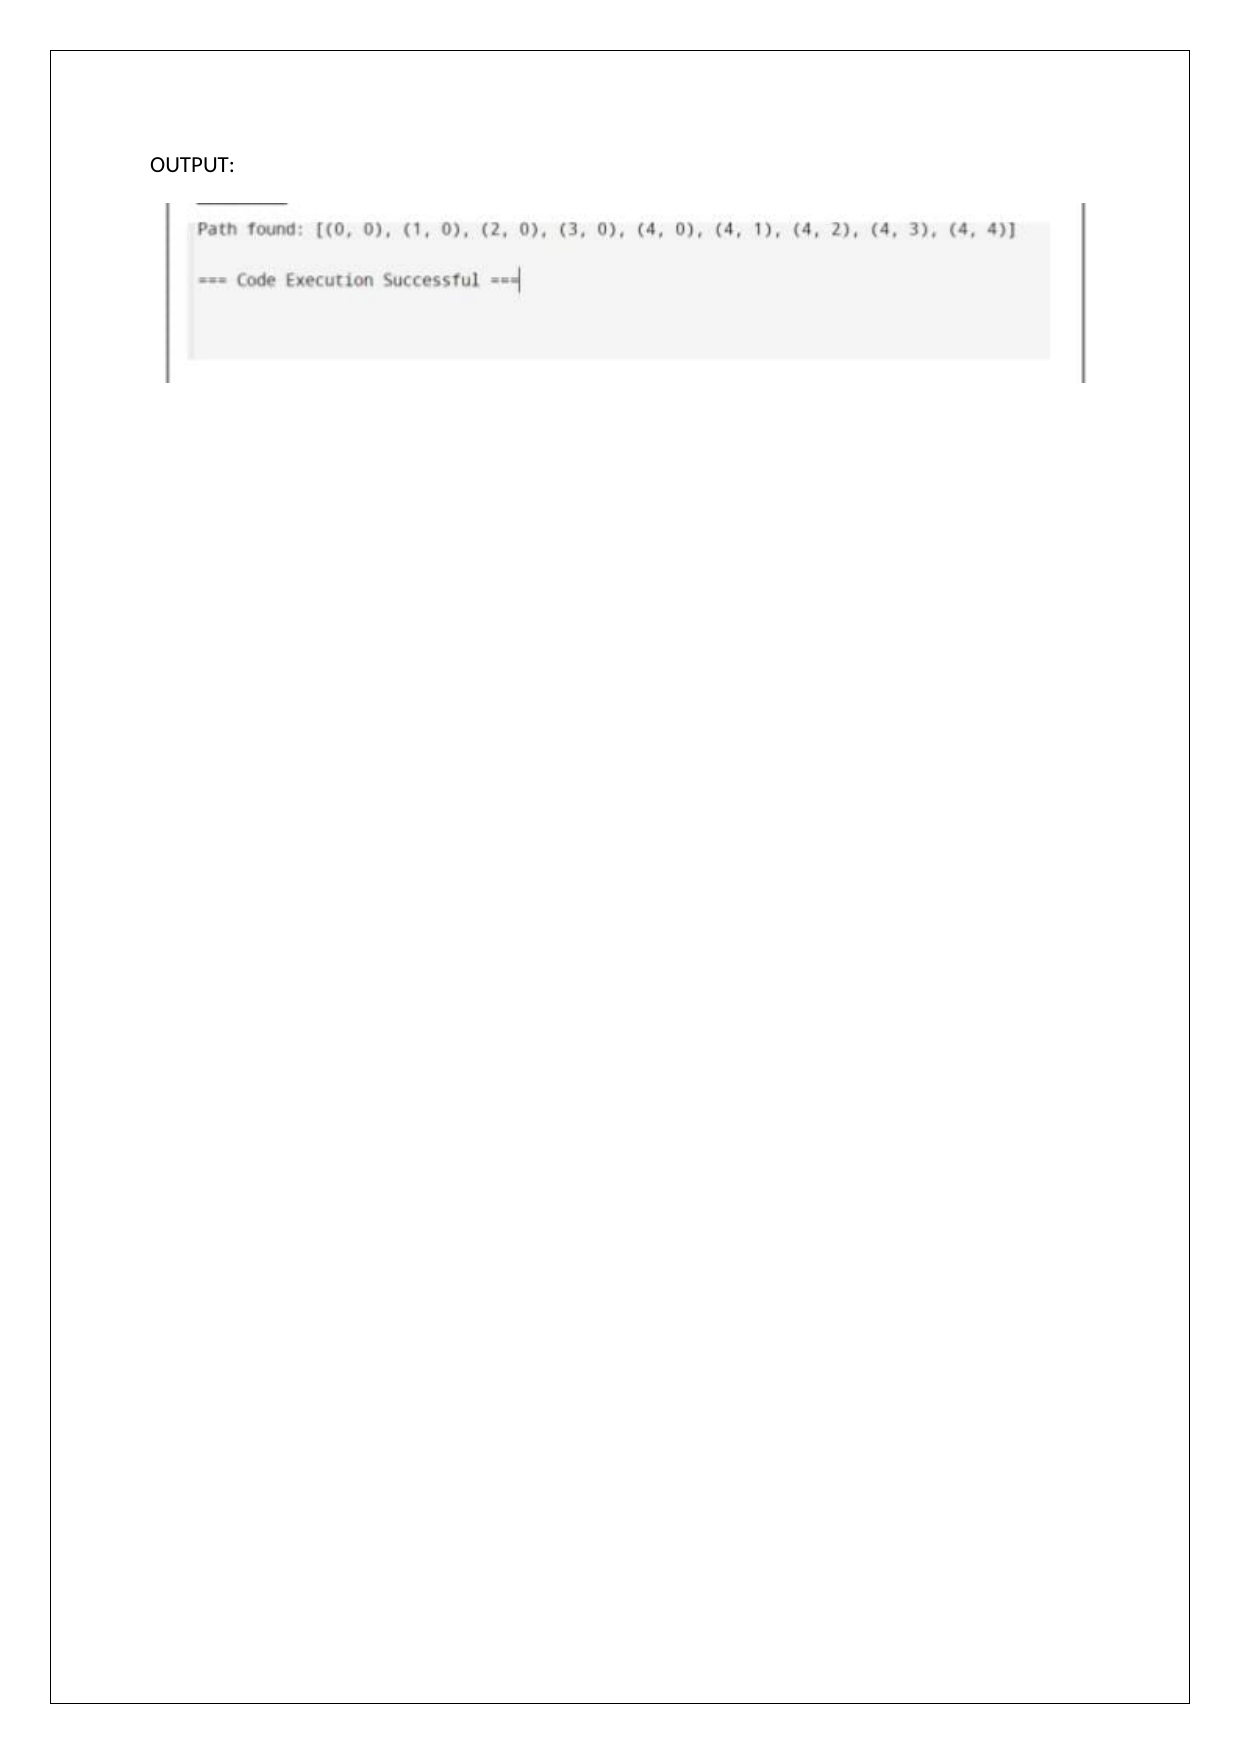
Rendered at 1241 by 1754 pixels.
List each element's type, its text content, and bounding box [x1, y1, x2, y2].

text OUTPUT: [150, 150, 1090, 178]
picture [150, 203, 1091, 383]
